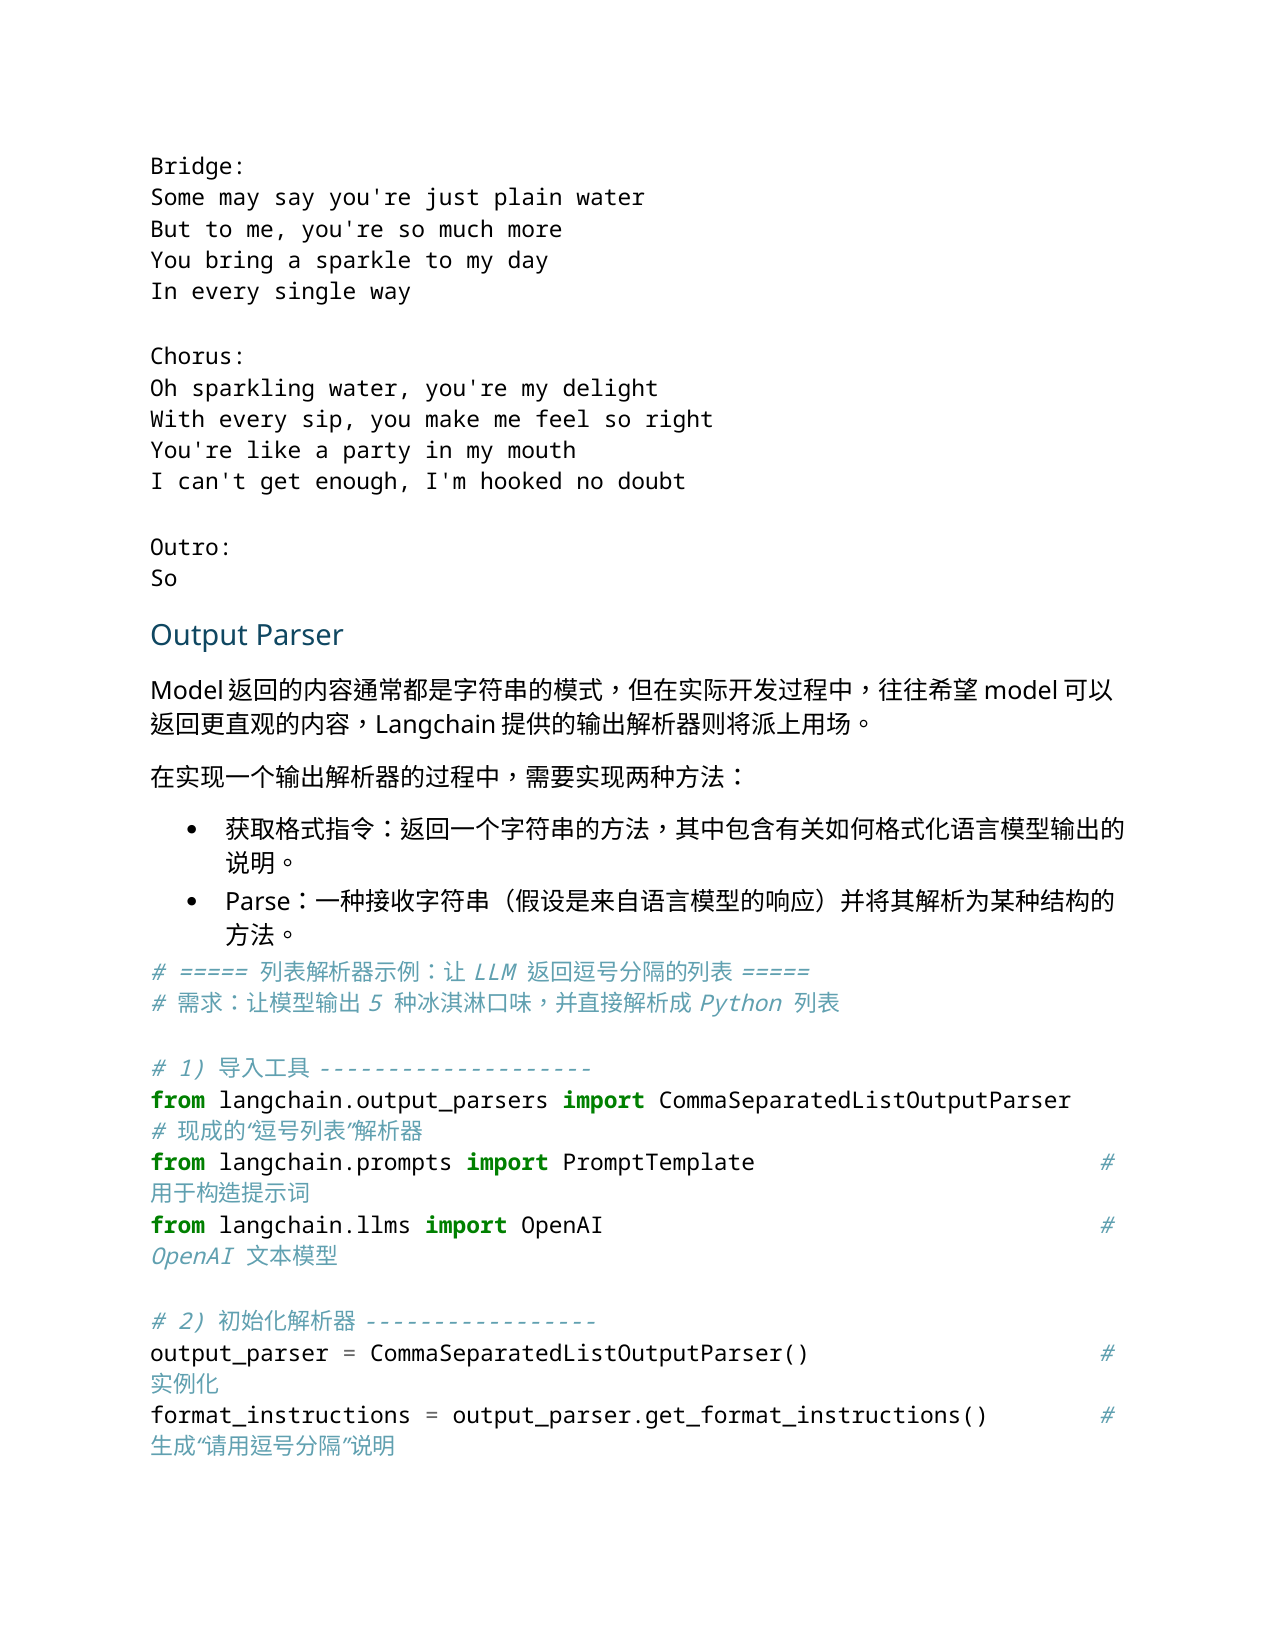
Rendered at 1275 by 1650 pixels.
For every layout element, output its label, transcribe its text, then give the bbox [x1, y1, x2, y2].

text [150, 150, 1125, 593]
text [150, 956, 1125, 1496]
text Model返回的内容通常都是字符串的模式，但在实际开发过程中，往往希望model可以返回更直观的内容，Langchain提供的输出解析器则将派上用场。 [150, 672, 1125, 741]
text 在实现一个输出解析器的过程中，需要实现两种方法： [150, 759, 1125, 793]
list 获取格式指令：返回一个字符串的方法，其中包含有关如何格式化语言模型输出的说明。 [187, 812, 1125, 880]
list Parse：一种接收字符串（假设是来自语言模型的响应）并将其解析为某种结构的方法。 [187, 884, 1125, 952]
subtitle Output Parser [150, 614, 1125, 654]
